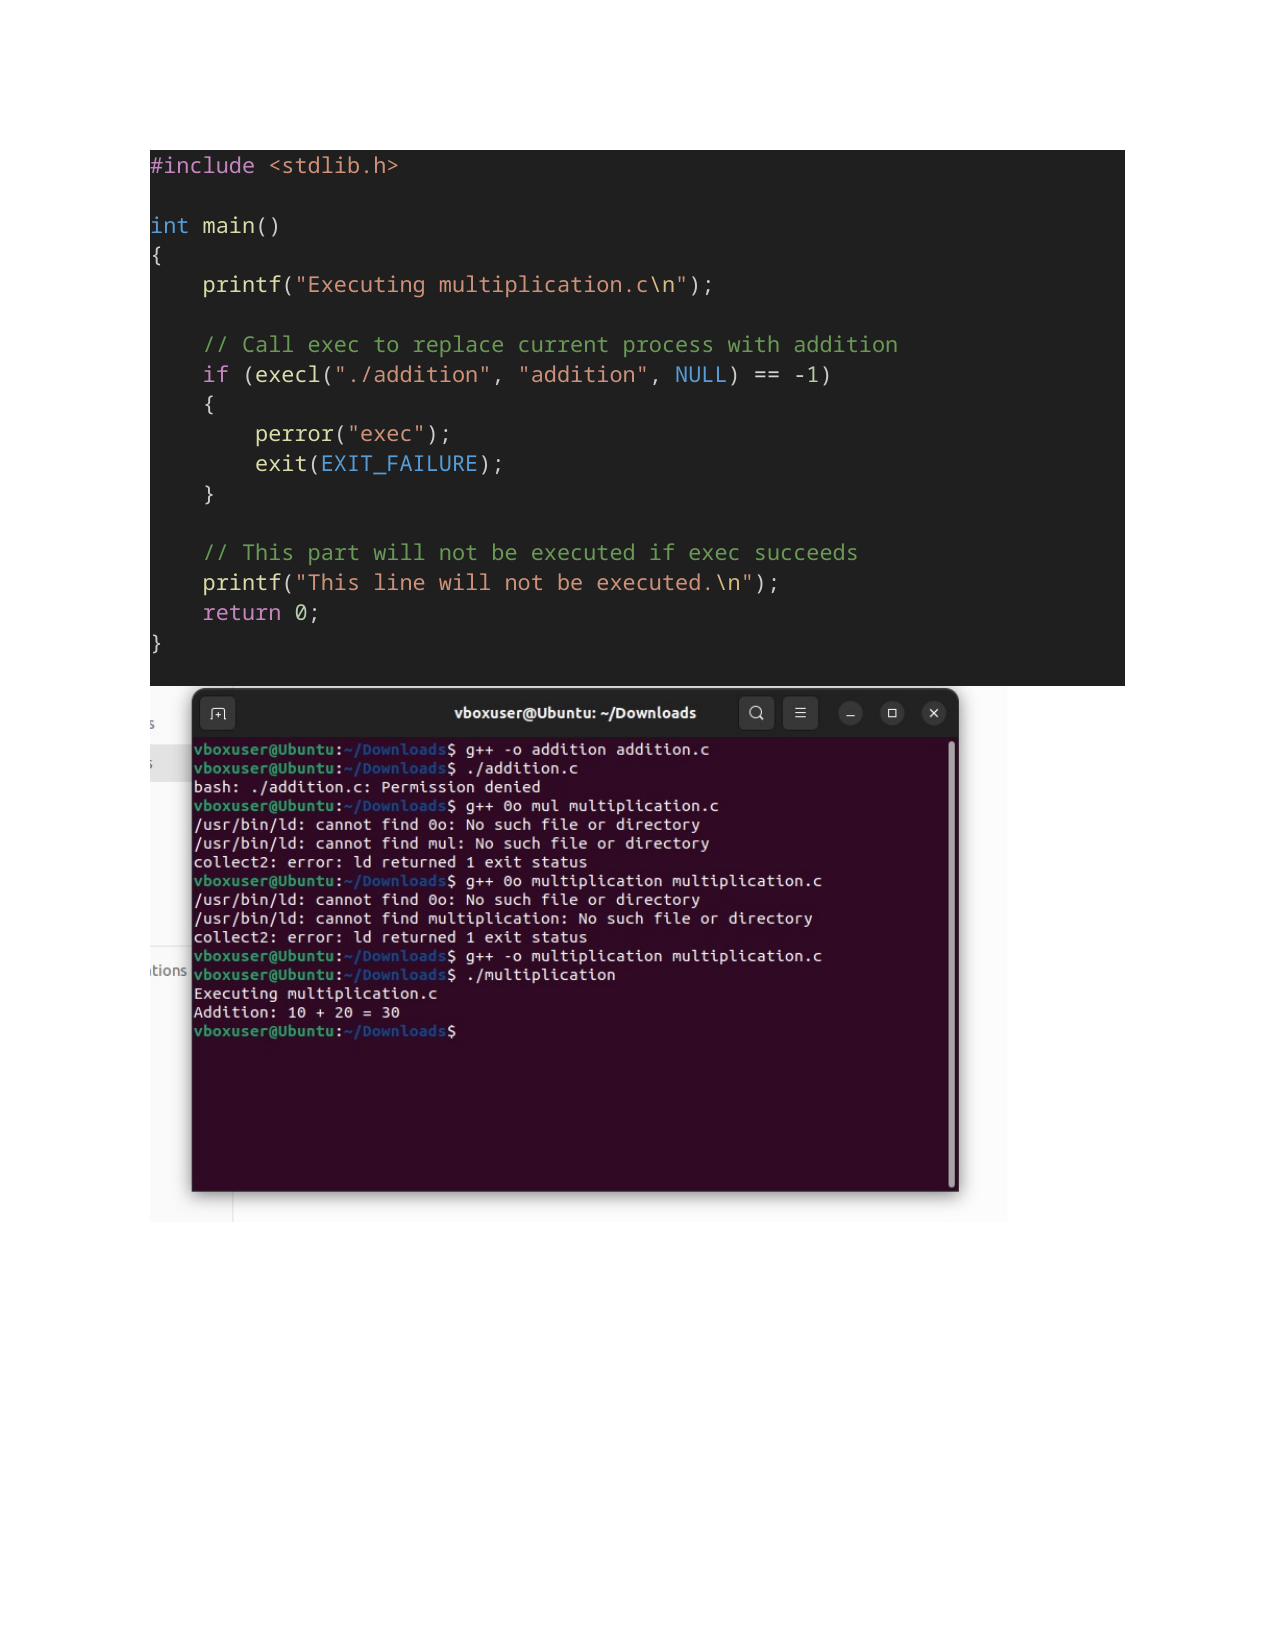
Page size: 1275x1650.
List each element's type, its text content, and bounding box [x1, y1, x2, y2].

text { [150, 388, 1125, 418]
text } [150, 627, 1125, 656]
text } [150, 478, 1125, 507]
picture [150, 686, 1008, 1222]
text exit(EXIT_FAILURE); [150, 448, 1125, 478]
text // Call exec to replace current process with addition [150, 329, 1125, 358]
text #include <stdlib.h> [150, 150, 1125, 180]
text { [150, 239, 1125, 269]
text if (execl("./addition", "addition", NULL) == -1) [150, 358, 1125, 388]
text return 0; [150, 597, 1125, 627]
text int main() [150, 209, 1125, 239]
text perror("exec"); [150, 418, 1125, 448]
text printf("This line will not be executed.\n"); [150, 567, 1125, 597]
text printf("Executing multiplication.c\n"); [150, 269, 1125, 299]
text // This part will not be executed if exec succeeds [150, 537, 1125, 567]
